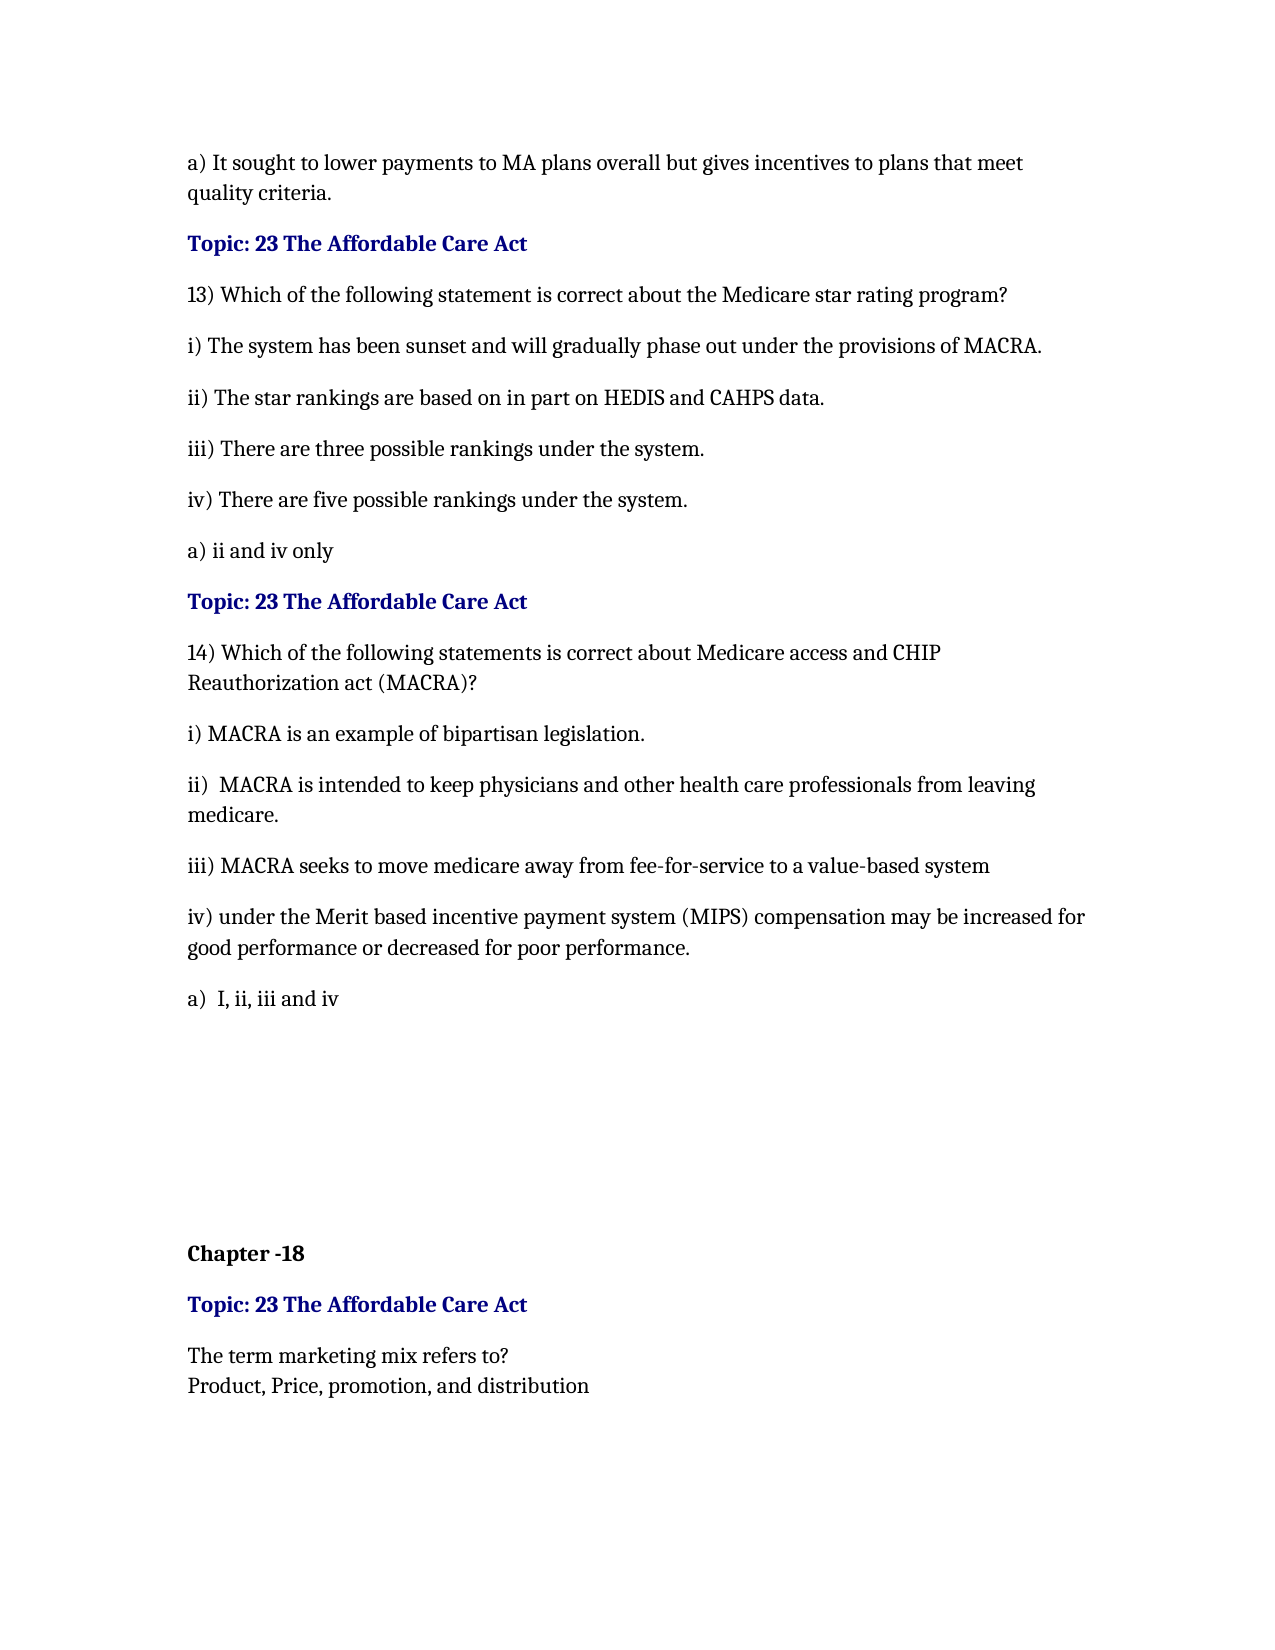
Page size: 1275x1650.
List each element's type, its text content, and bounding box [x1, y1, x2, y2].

text a) ii and iv only [187, 537, 1087, 564]
text a) I, ii, iii and iv [187, 985, 1087, 1012]
text ii) MACRA is intended to keep physicians and other health care professionals from leaving medicare. [187, 772, 1087, 828]
text iii) There are three possible rankings under the system. [187, 435, 1087, 462]
text Topic: 23 The Affordable Care Act [187, 231, 1087, 258]
text Chapter -18 [187, 1241, 1087, 1267]
text iv) under the Merit based incentive payment system (MIPS) compensation may be increased for good performance or decreased for poor performance. [187, 904, 1087, 961]
text a) It sought to lower payments to MA plans overall but gives incentives to plans that meet quality criteria. [187, 150, 1087, 207]
text 14) Which of the following statements is correct about Medicare access and CHIP Reauthorization act (MACRA)? [187, 639, 1087, 696]
text Topic: 23 The Affordable Care Act [187, 1292, 1087, 1318]
text i) MACRA is an example of bipartisan legislation. [187, 721, 1087, 747]
text iii) MACRA seeks to move medicare away from fee-for-service to a value-based system [187, 853, 1087, 879]
text Topic: 23 The Affordable Care Act [187, 588, 1087, 615]
text 13) Which of the following statement is correct about the Medicare star rating program? [187, 282, 1087, 309]
text iv) There are five possible rankings under the system. [187, 486, 1087, 513]
text ii) The star rankings are based on in part on HEDIS and CAHPS data. [187, 384, 1087, 411]
list The term marketing mix refers to? [187, 1343, 1087, 1369]
list Product, Price, promotion, and distribution [187, 1373, 1087, 1399]
text i) The system has been sunset and will gradually phase out under the provisions of MACRA. [187, 333, 1087, 360]
